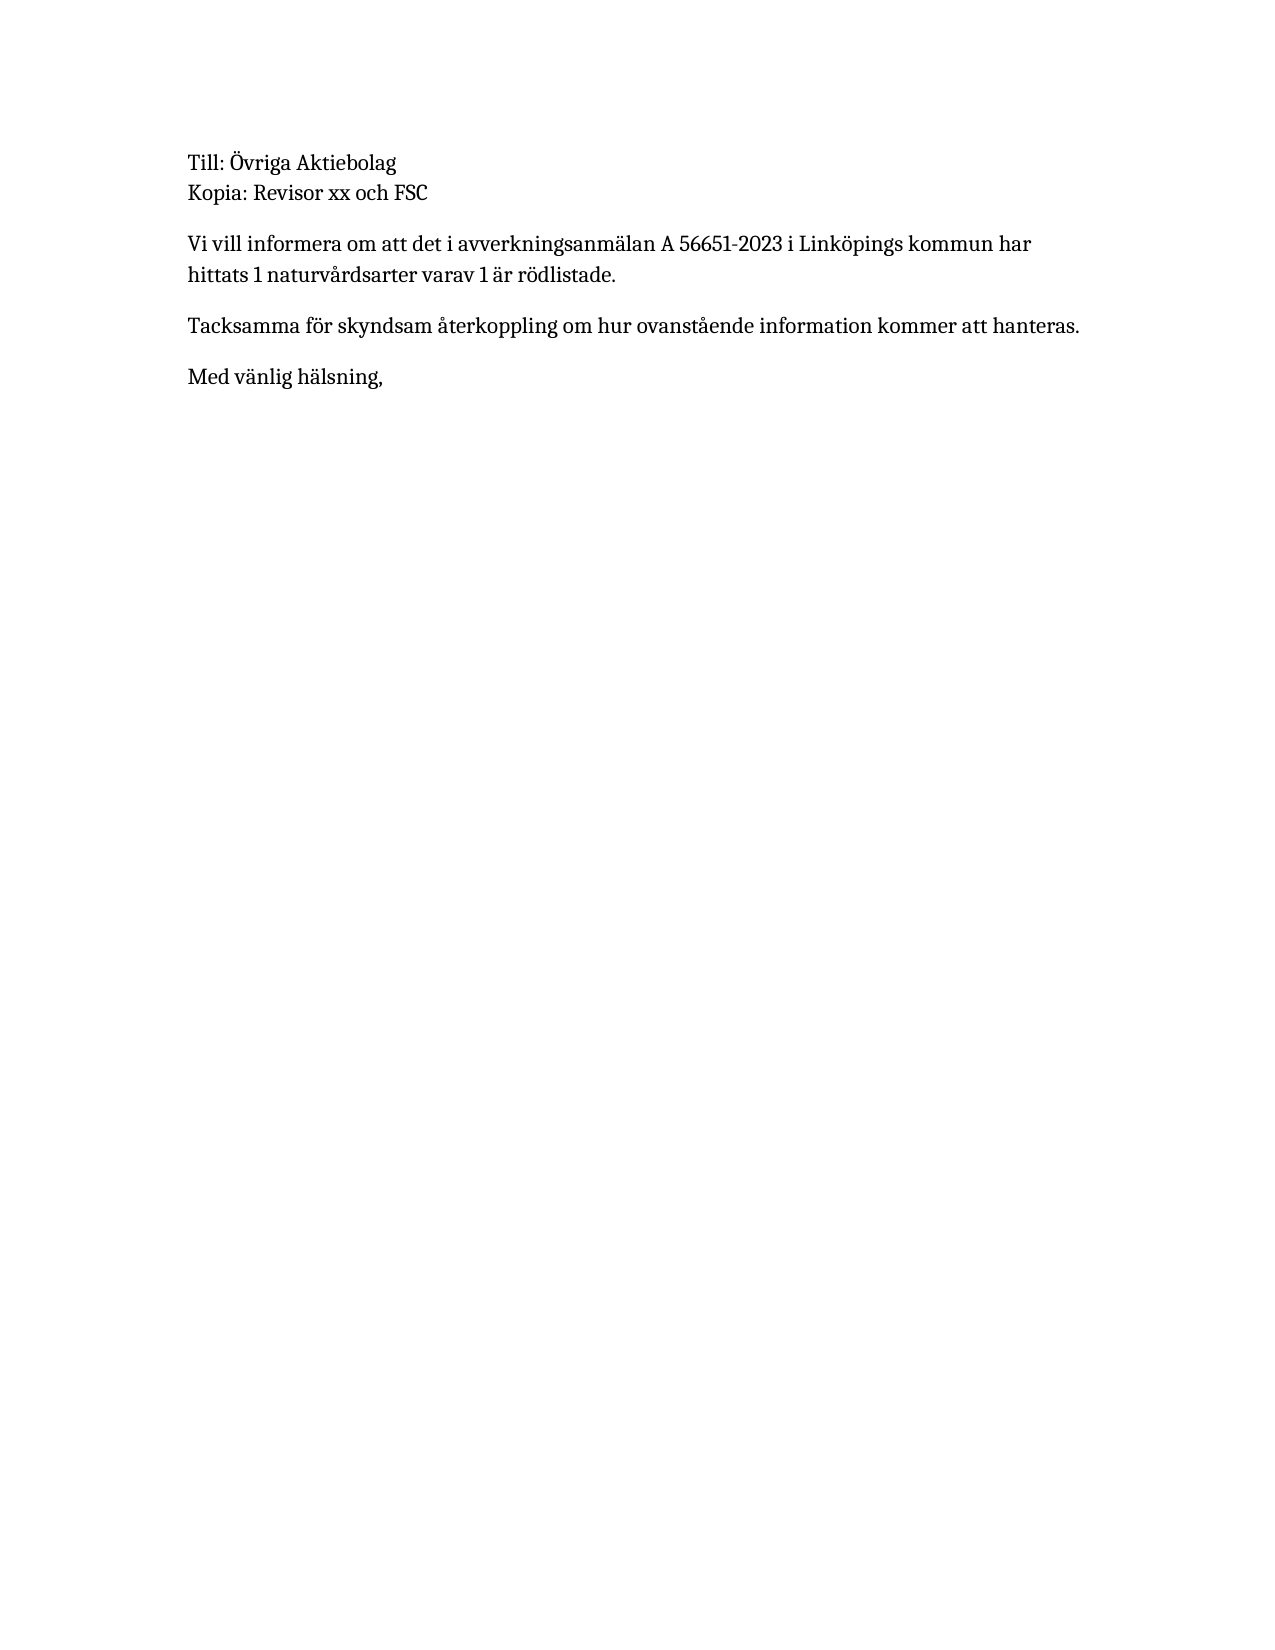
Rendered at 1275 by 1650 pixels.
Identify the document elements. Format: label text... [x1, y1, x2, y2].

text Med vänlig hälsning, [187, 363, 1087, 420]
text Tacksamma för skyndsam återkoppling om hur ovanstående information kommer att hanteras. [187, 312, 1087, 339]
text Vi vill informera om att det i avverkningsanmälan A 56651-2023 i Linköpings kommun har hittats 1 naturvårdsarter varav 1 är rödlistade. [187, 231, 1087, 288]
text Till: Övriga Aktiebolag Kopia: Revisor xx och FSC [187, 150, 1087, 207]
